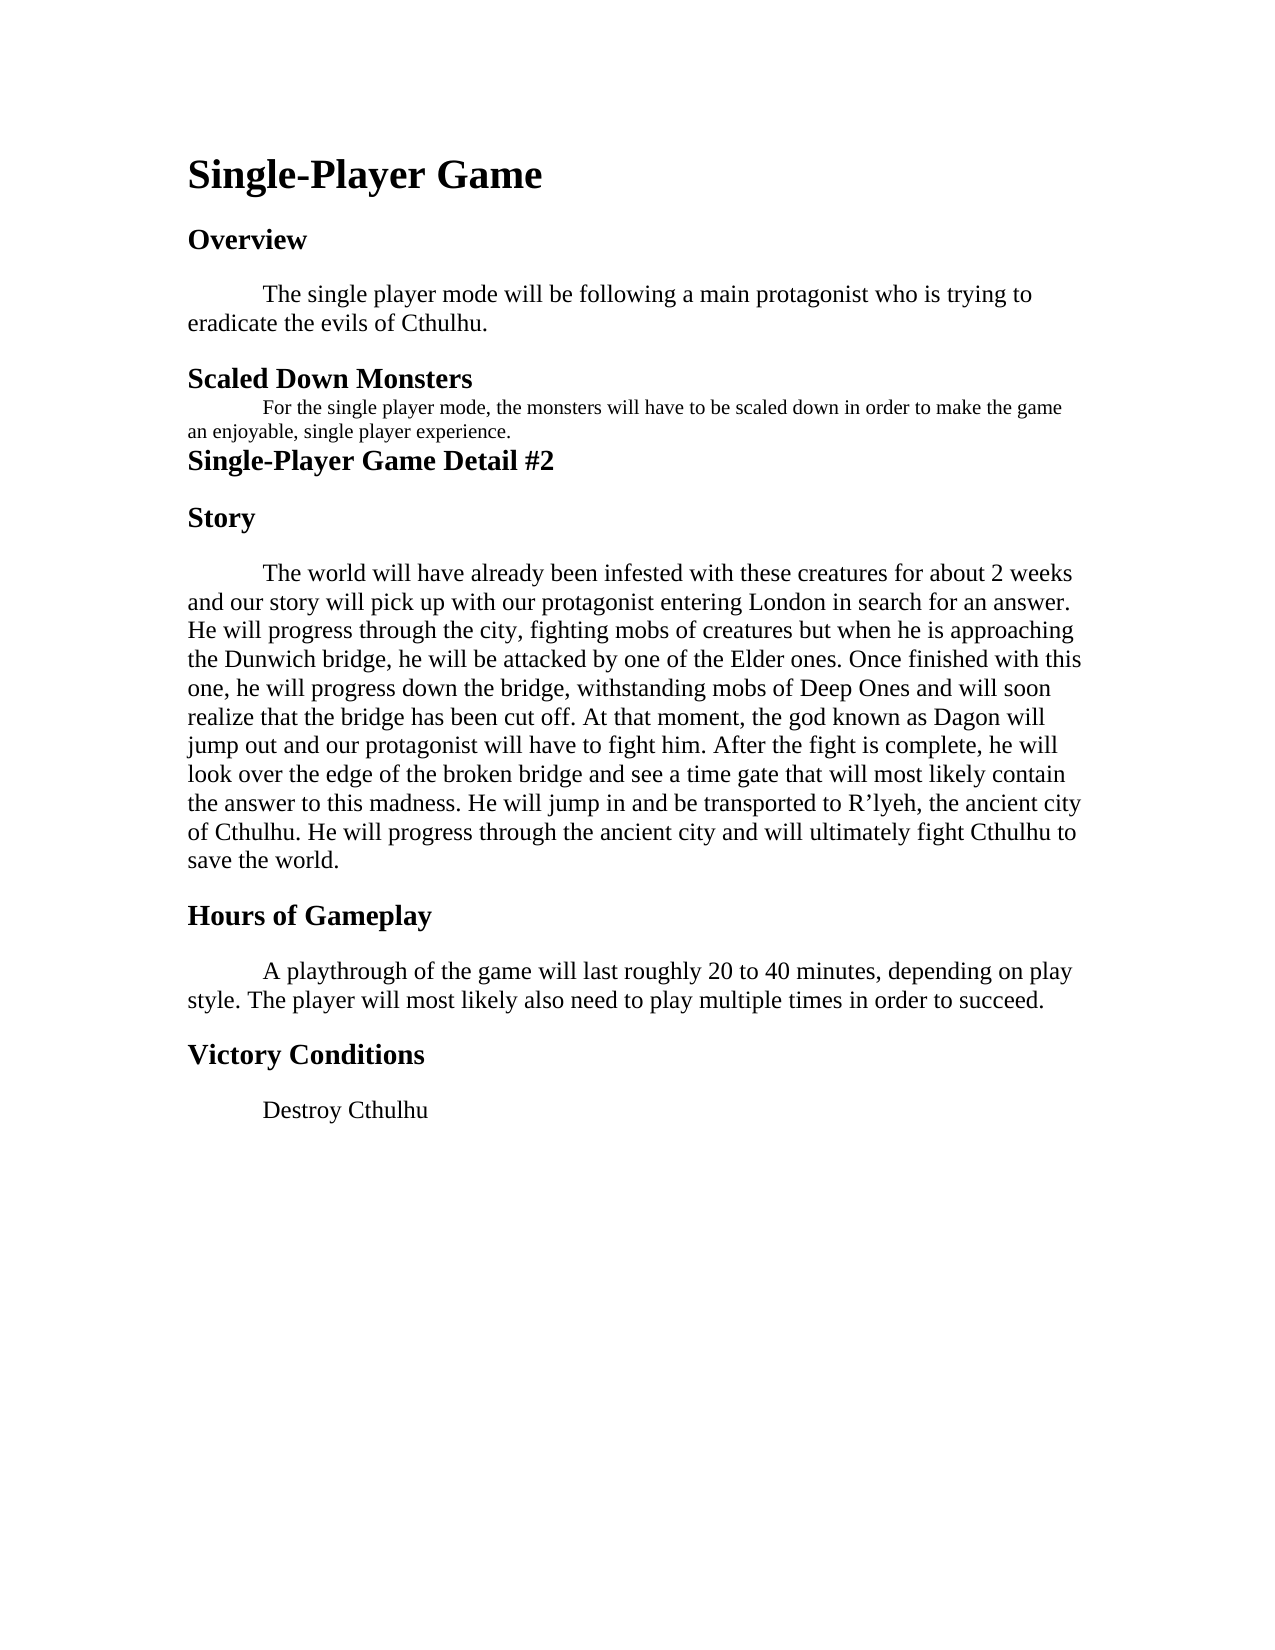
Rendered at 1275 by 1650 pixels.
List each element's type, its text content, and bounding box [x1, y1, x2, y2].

text A playthrough of the game will last roughly 20 to 40 minutes, depending on play style. The player will most likely also need to play multiple times in order to succeed. [187, 956, 1087, 1013]
subtitle Story [187, 500, 1087, 534]
subtitle Scaled Down Monsters [187, 361, 1087, 395]
text Destroy Cthulhu [187, 1095, 1087, 1124]
text For the single player mode, the monsters will have to be scaled down in order to make the game an enjoyable, single player experience. [187, 395, 1087, 443]
subtitle Single-Player Game Detail #2 [187, 443, 1087, 476]
text The single player mode will be following a main protagonist who is trying to eradicate the evils of Cthulhu. [187, 279, 1087, 337]
text The world will have already been infested with these creatures for about 2 weeks and our story will pick up with our protagonist entering London in search for an answer. He will progress through the city, fighting mobs of creatures but when he is approaching the Dunwich bridge, he will be attacked by one of the Elder ones. Once finished with this one, he will progress down the bridge, withstanding mobs of Deep Ones and will soon realize that the bridge has been cut off. At that moment, the god known as Dagon will jump out and our protagonist will have to fight him. After the fight is complete, he will look over the edge of the broken bridge and see a time gate that will most likely contain the answer to this madness. He will jump in and be transported to R’lyeh, the ancient city of Cthulhu. He will progress through the ancient city and will ultimately fight Cthulhu to save the world. [187, 558, 1087, 874]
subtitle Hours of Gameplay [187, 898, 1087, 932]
subtitle Overview [187, 222, 1087, 256]
subtitle Victory Conditions [187, 1037, 1087, 1071]
subtitle Single-Player Game [187, 150, 1087, 198]
